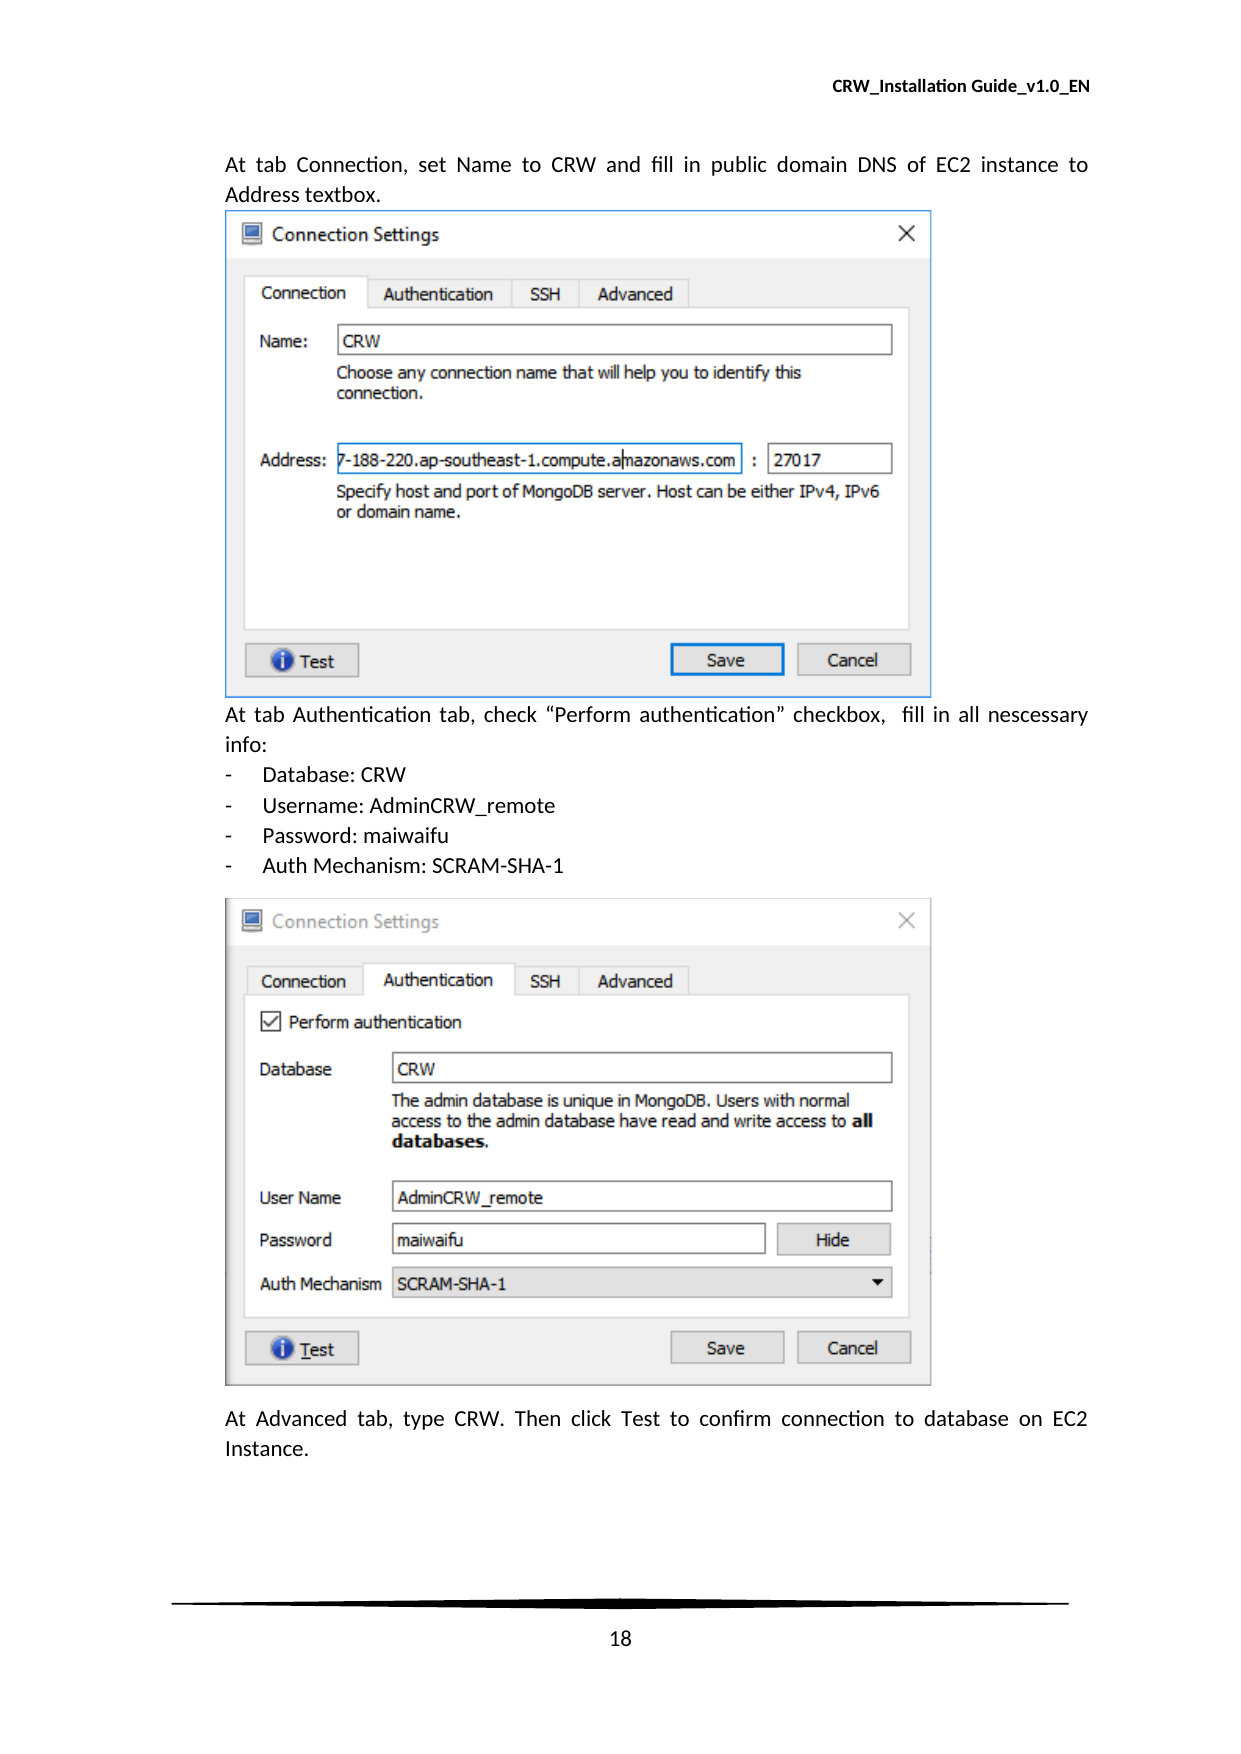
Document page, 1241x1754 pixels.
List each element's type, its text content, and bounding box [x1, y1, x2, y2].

list Auth Mechanism: SCRAM-SHA-1 [225, 851, 1090, 879]
list Database: CRW [225, 761, 1090, 788]
text At Advanced tab, type CRW. Then click Test to confirm connection to database on EC2 Instance. [225, 1404, 1090, 1463]
list Password: maiwaifu [225, 821, 1090, 849]
list At tab Connection, set Name to CRW and fill in public domain DNS of EC2 instance to Address textbox. [225, 150, 1090, 208]
list Username: AdminCRW_remote [225, 791, 1090, 819]
picture [225, 210, 932, 698]
picture [225, 898, 932, 1386]
list At tab Authentication tab, check “Perform authentication” checkbox, fill in all nescessary info: [225, 700, 1090, 758]
